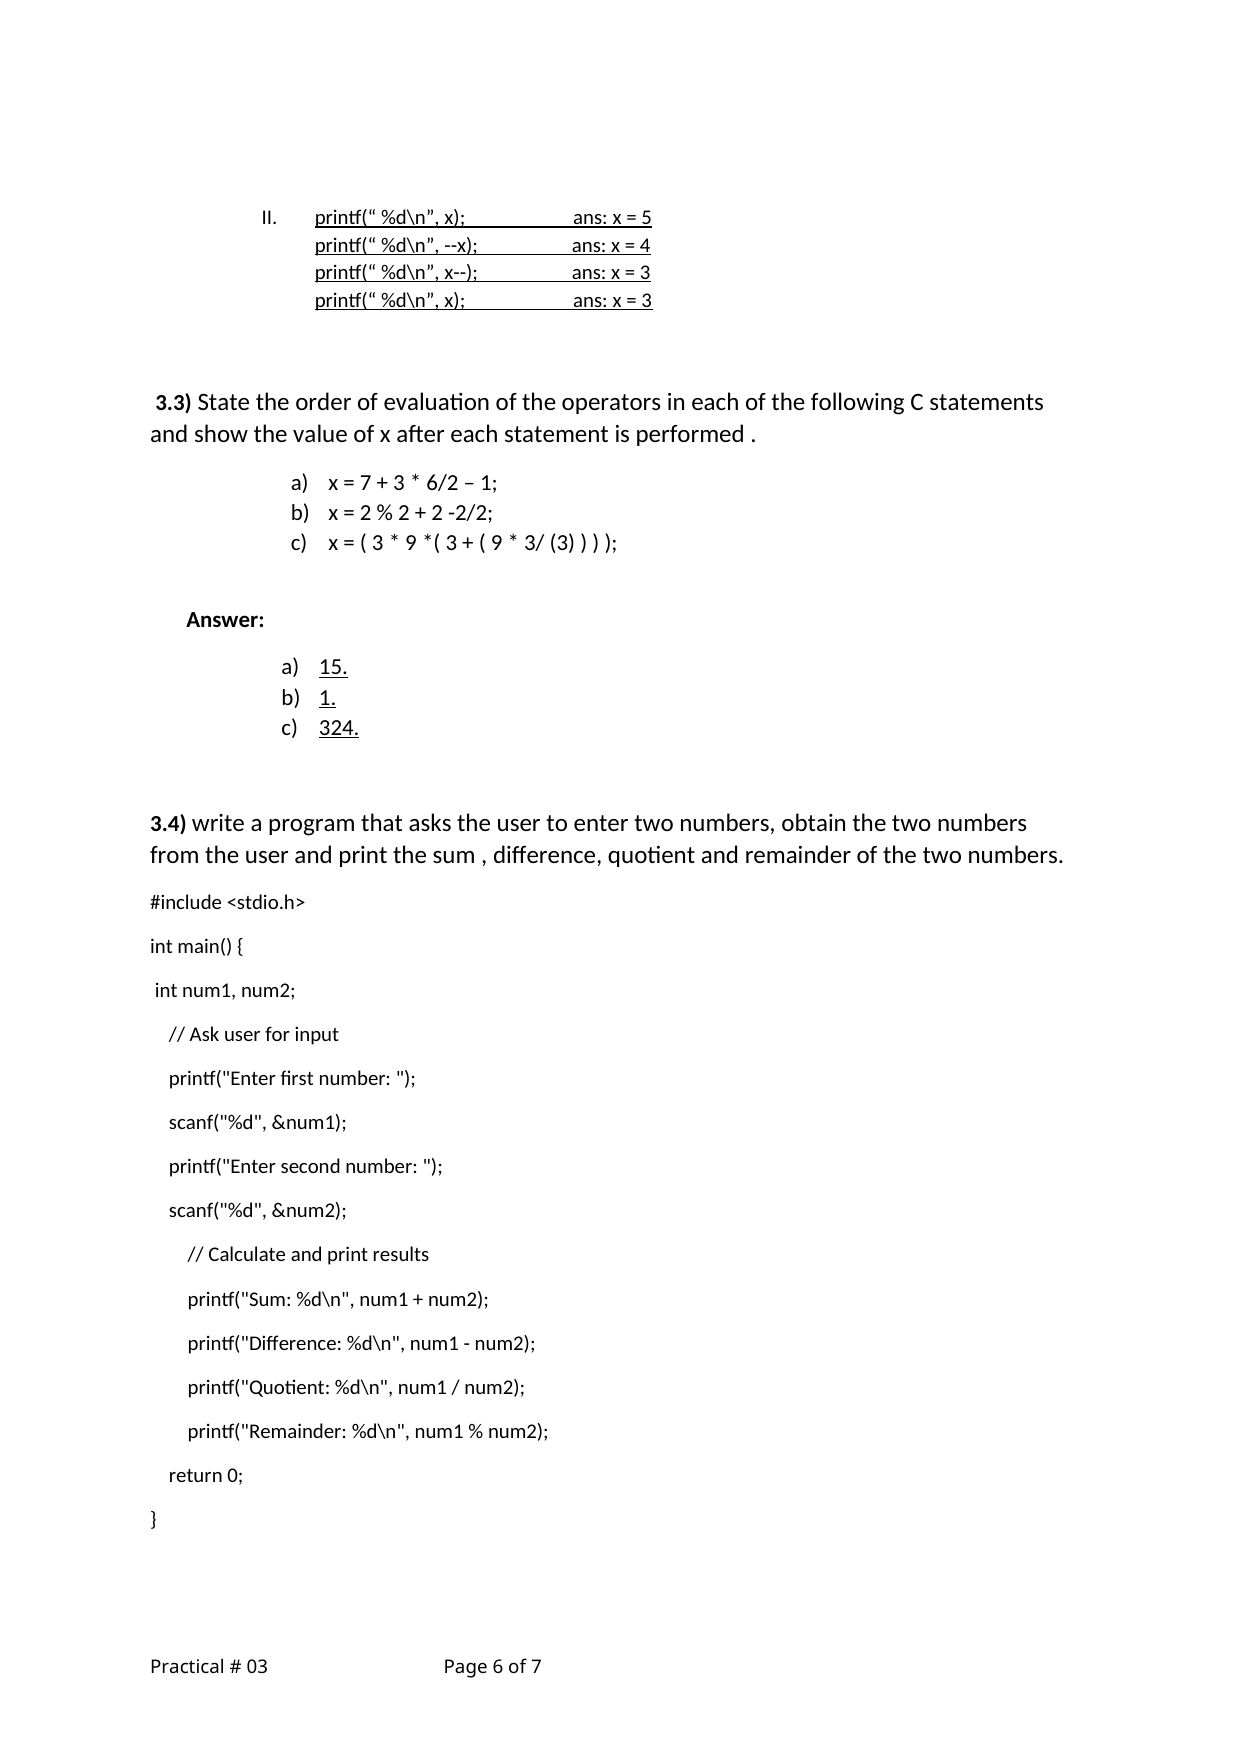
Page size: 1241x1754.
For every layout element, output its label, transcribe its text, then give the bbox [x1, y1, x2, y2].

text // Calculate and print results [150, 1242, 1077, 1267]
text 3.3) State the order of evaluation of the operators in each of the following C statements and show the value of x after each statement is performed . [150, 386, 1077, 449]
text 3.4) write a program that asks the user to enter two numbers, obtain the two numbers from the user and print the sum , difference, quotient and remainder of the two numbers. [150, 807, 1077, 870]
text int num1, num2; [150, 977, 1077, 1003]
list printf(“ %d\n”, x); ans: x = 5 [277, 204, 1077, 230]
list x = 7 + 3 * 6/2 – 1; [291, 468, 1077, 496]
list 324. [281, 713, 1077, 741]
text printf("Remainder: %d\n", num1 % num2); [150, 1418, 1077, 1443]
list x = 2 % 2 + 2 -2/2; [291, 498, 1077, 526]
text } [150, 1506, 1077, 1531]
text printf("Sum: %d\n", num1 + num2); [150, 1286, 1077, 1311]
text printf("Enter second number: "); [150, 1153, 1077, 1179]
text #include <stdio.h> [150, 889, 1077, 914]
list printf(“ %d\n”, --x); ans: x = 4 [314, 232, 1077, 257]
text scanf("%d", &num1); [150, 1109, 1077, 1135]
text printf("Quotient: %d\n", num1 / num2); [150, 1374, 1077, 1399]
text // Ask user for input [150, 1021, 1077, 1047]
text scanf("%d", &num2); [150, 1198, 1077, 1223]
text Answer: [150, 606, 1077, 634]
text printf("Enter first number: "); [150, 1065, 1077, 1091]
list 1. [281, 683, 1077, 711]
list x = ( 3 * 9 *( 3 + ( 9 * 3/ (3) ) ) ); [291, 528, 1077, 557]
list printf(“ %d\n”, x); ans: x = 3 [314, 287, 1077, 312]
text printf("Difference: %d\n", num1 - num2); [150, 1330, 1077, 1355]
text int main() { [150, 933, 1077, 959]
list printf(“ %d\n”, x--); ans: x = 3 [314, 259, 1077, 285]
list 15. [281, 652, 1077, 681]
text return 0; [150, 1462, 1077, 1487]
